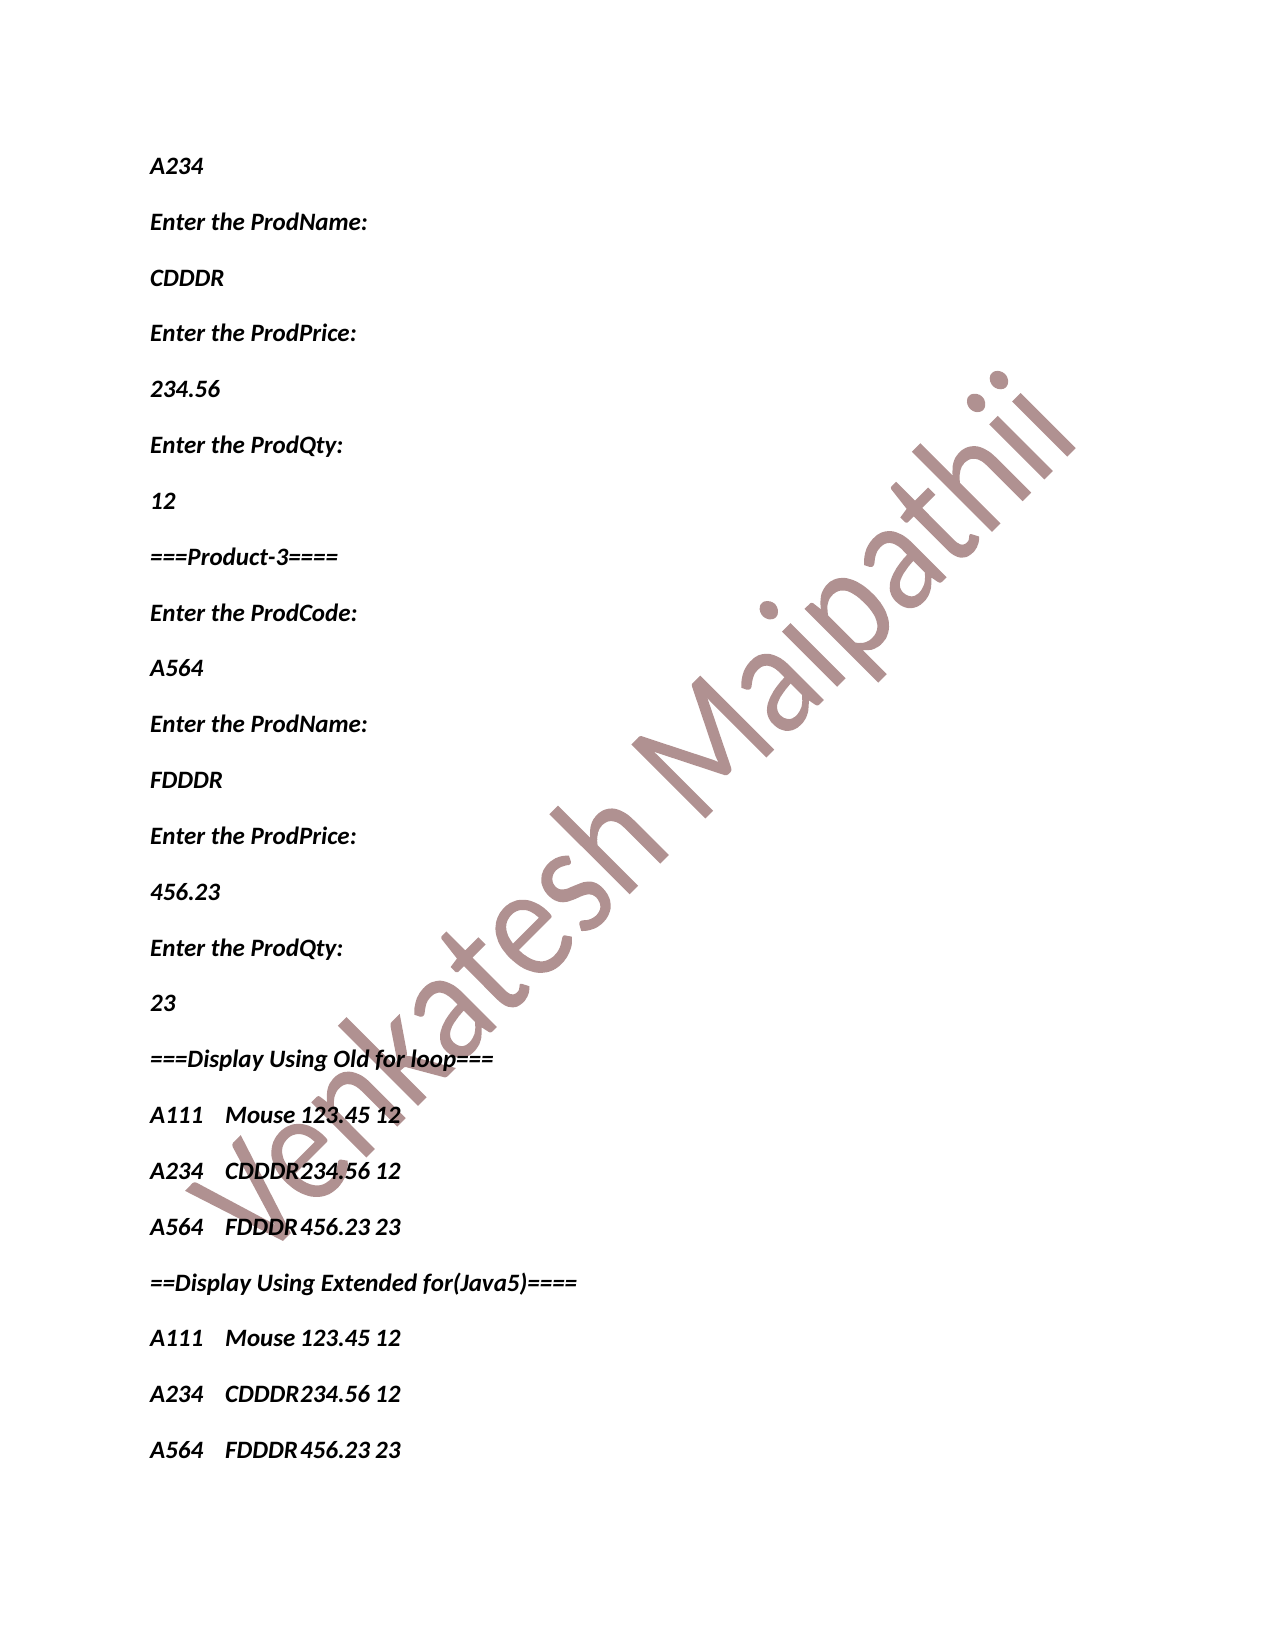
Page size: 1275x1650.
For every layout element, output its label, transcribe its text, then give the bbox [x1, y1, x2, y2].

text CDDDR [150, 262, 1125, 292]
text FDDDR [150, 764, 1125, 795]
text Enter the ProdName: [150, 206, 1125, 236]
text Enter the ProdQty: [150, 932, 1125, 962]
text A564 FDDDR 456.23 23 [150, 1434, 1125, 1465]
text Enter the ProdCode: [150, 597, 1125, 627]
text Enter the ProdName: [150, 708, 1125, 739]
text ===Product-3==== [150, 541, 1125, 571]
text A564 [150, 652, 1125, 683]
text Enter the ProdPrice: [150, 820, 1125, 851]
text 234.56 [150, 373, 1125, 404]
text ===Display Using Old for loop=== [150, 1043, 1125, 1074]
text A111 Mouse 123.45 12 [150, 1099, 1125, 1130]
text 12 [150, 485, 1125, 516]
text A234 CDDDR 234.56 12 [150, 1378, 1125, 1409]
text A234 CDDDR 234.56 12 [150, 1155, 1125, 1186]
text A111 Mouse 123.45 12 [150, 1322, 1125, 1353]
text A564 FDDDR 456.23 23 [150, 1211, 1125, 1241]
text 23 [150, 987, 1125, 1018]
text A234 [150, 150, 1125, 181]
text Enter the ProdPrice: [150, 317, 1125, 348]
text ==Display Using Extended for(Java5)==== [150, 1267, 1125, 1297]
text Enter the ProdQty: [150, 429, 1125, 460]
text 456.23 [150, 876, 1125, 906]
